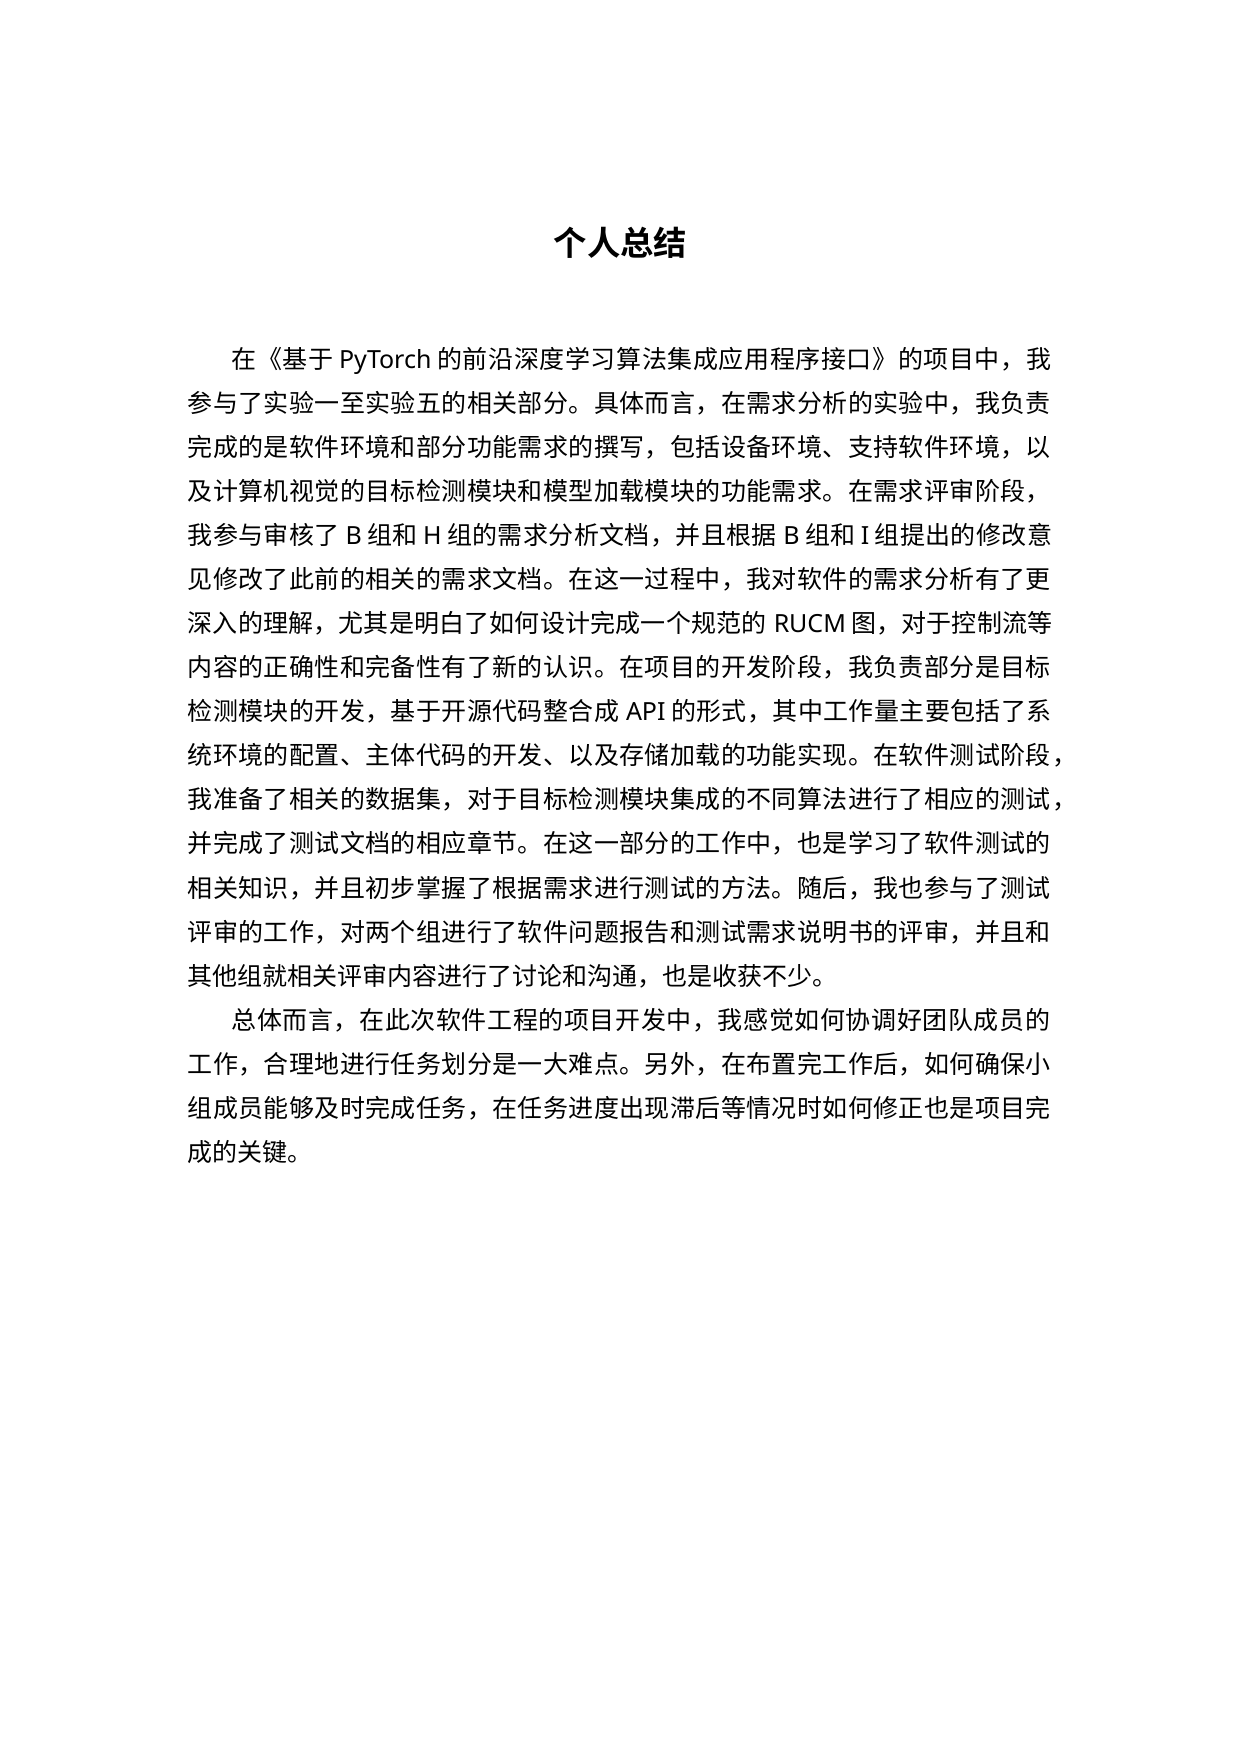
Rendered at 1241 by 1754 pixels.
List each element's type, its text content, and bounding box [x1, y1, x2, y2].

title 个人总结 [187, 197, 1053, 285]
text 在《基于PyTorch的前沿深度学习算法集成应用程序接口》的项目中，我参与了实验一至实验五的相关部分。具体而言，在需求分析的实验中，我负责完成的是软件环境和部分功能需求的撰写，包括设备环境、支持软件环境，以及计算机视觉的目标检测模块和模型加载模块的功能需求。在需求评审阶段，我参与审核了B组和H组的需求分析文档，并且根据B组和I组提出的修改意见修改了此前的相关的需求文档。在这一过程中，我对软件的需求分析有了更深入的理解，尤其是明白了如何设计完成一个规范的RUCM图，对于控制流等内容的正确性和完备性有了新的认识。在项目的开发阶段，我负责部分是目标检测模块的开发，基于开源代码整合成API的形式，其中工作量主要包括了系统环境的配置、主体代码的开发、以及存储加载的功能实现。在软件测试阶段，我准备了相关的数据集，对于目标检测模块集成的不同算法进行了相应的测试，并完成了测试文档的相应章节。在这一部分的工作中，也是学习了软件测试的相关知识，并且初步掌握了根据需求进行测试的方法。随后，我也参与了测试评审的工作，对两个组进行了软件问题报告和测试需求说明书的评审，并且和其他组就相关评审内容进行了讨论和沟通，也是收获不少。 [187, 335, 1053, 996]
text 总体而言，在此次软件工程的项目开发中，我感觉如何协调好团队成员的工作，合理地进行任务划分是一大难点。另外，在布置完工作后，如何确保小组成员能够及时完成任务，在任务进度出现滞后等情况时如何修正也是项目完成的关键。 [187, 996, 1053, 1173]
